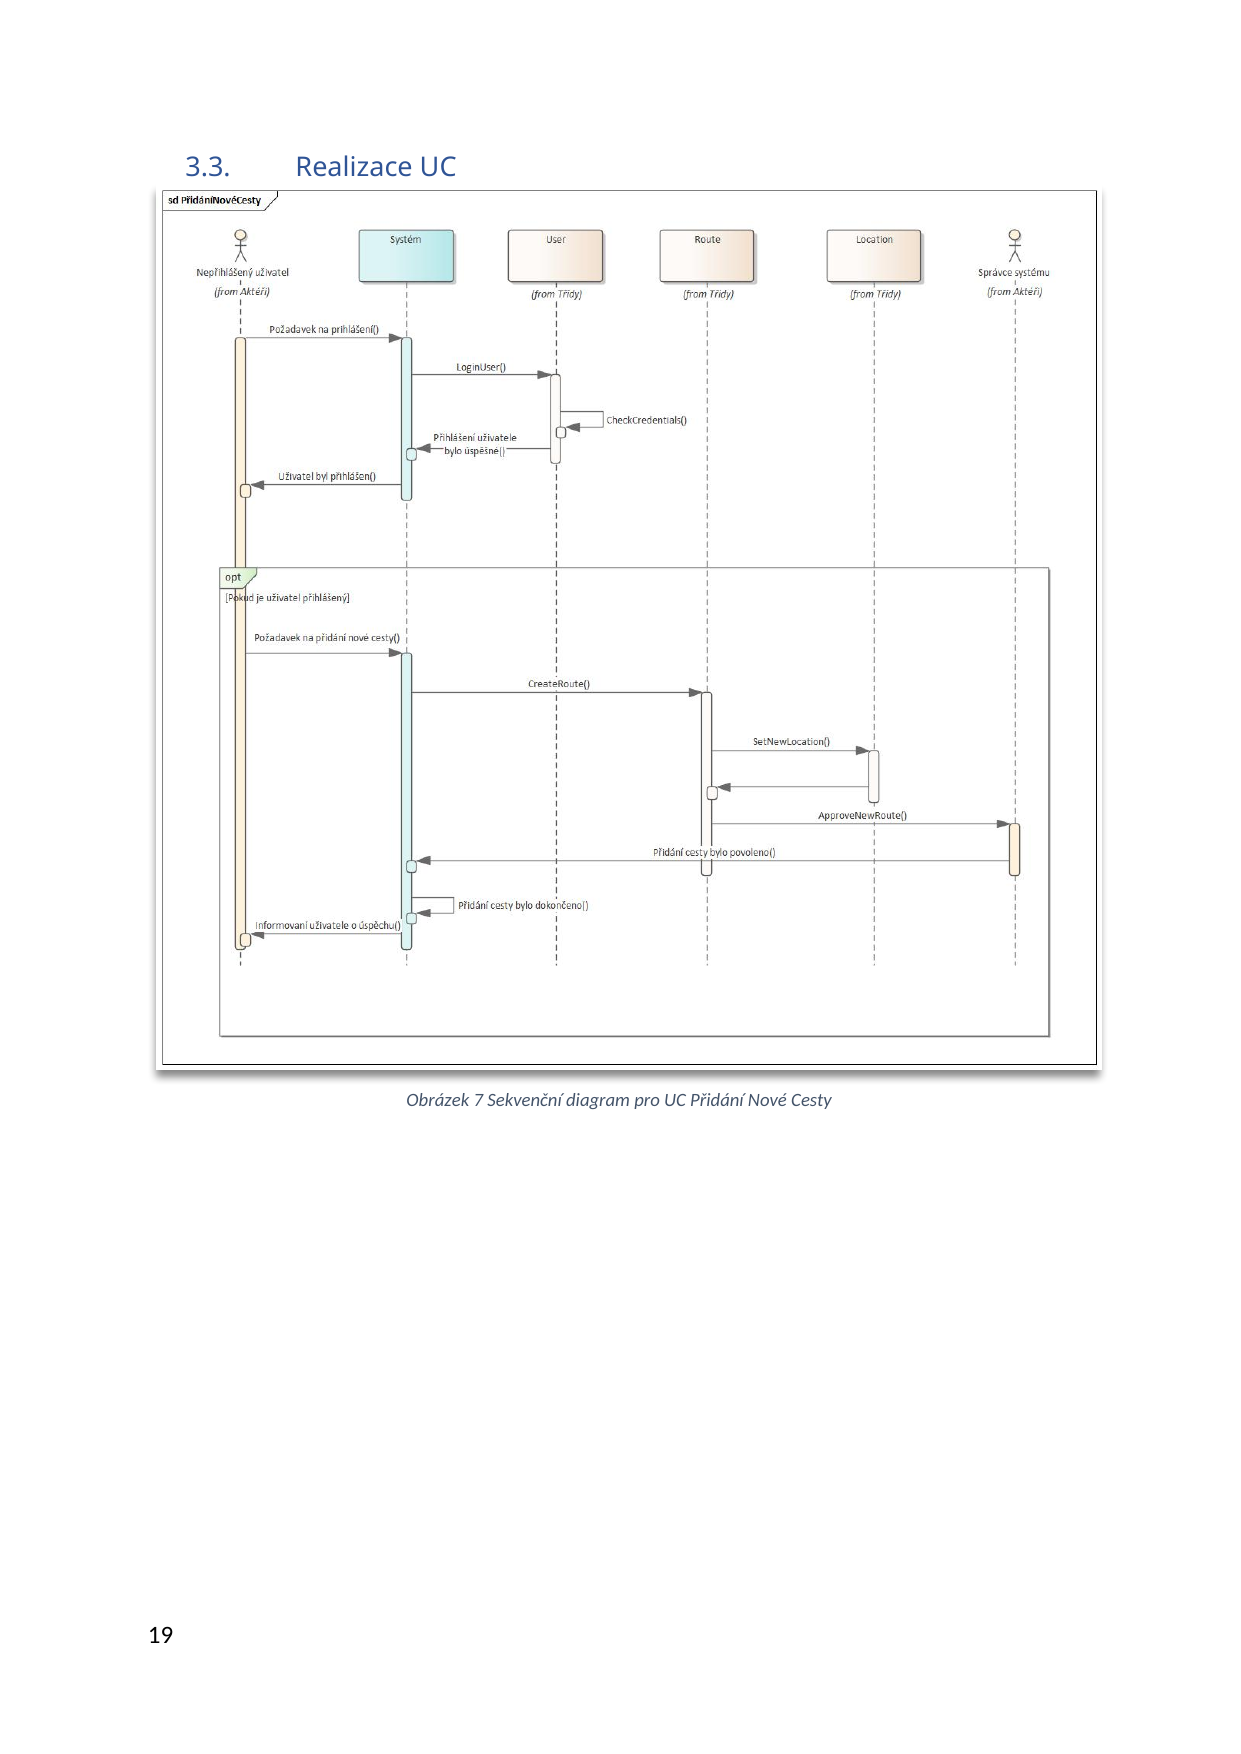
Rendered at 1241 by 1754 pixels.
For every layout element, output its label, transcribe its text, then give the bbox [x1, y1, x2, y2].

subtitle Realizace UC [185, 148, 1093, 184]
text Obrázek 7 Sekvenční diagram pro UC Přidání Nové Cesty [148, 1088, 1093, 1111]
picture [156, 184, 1102, 1070]
